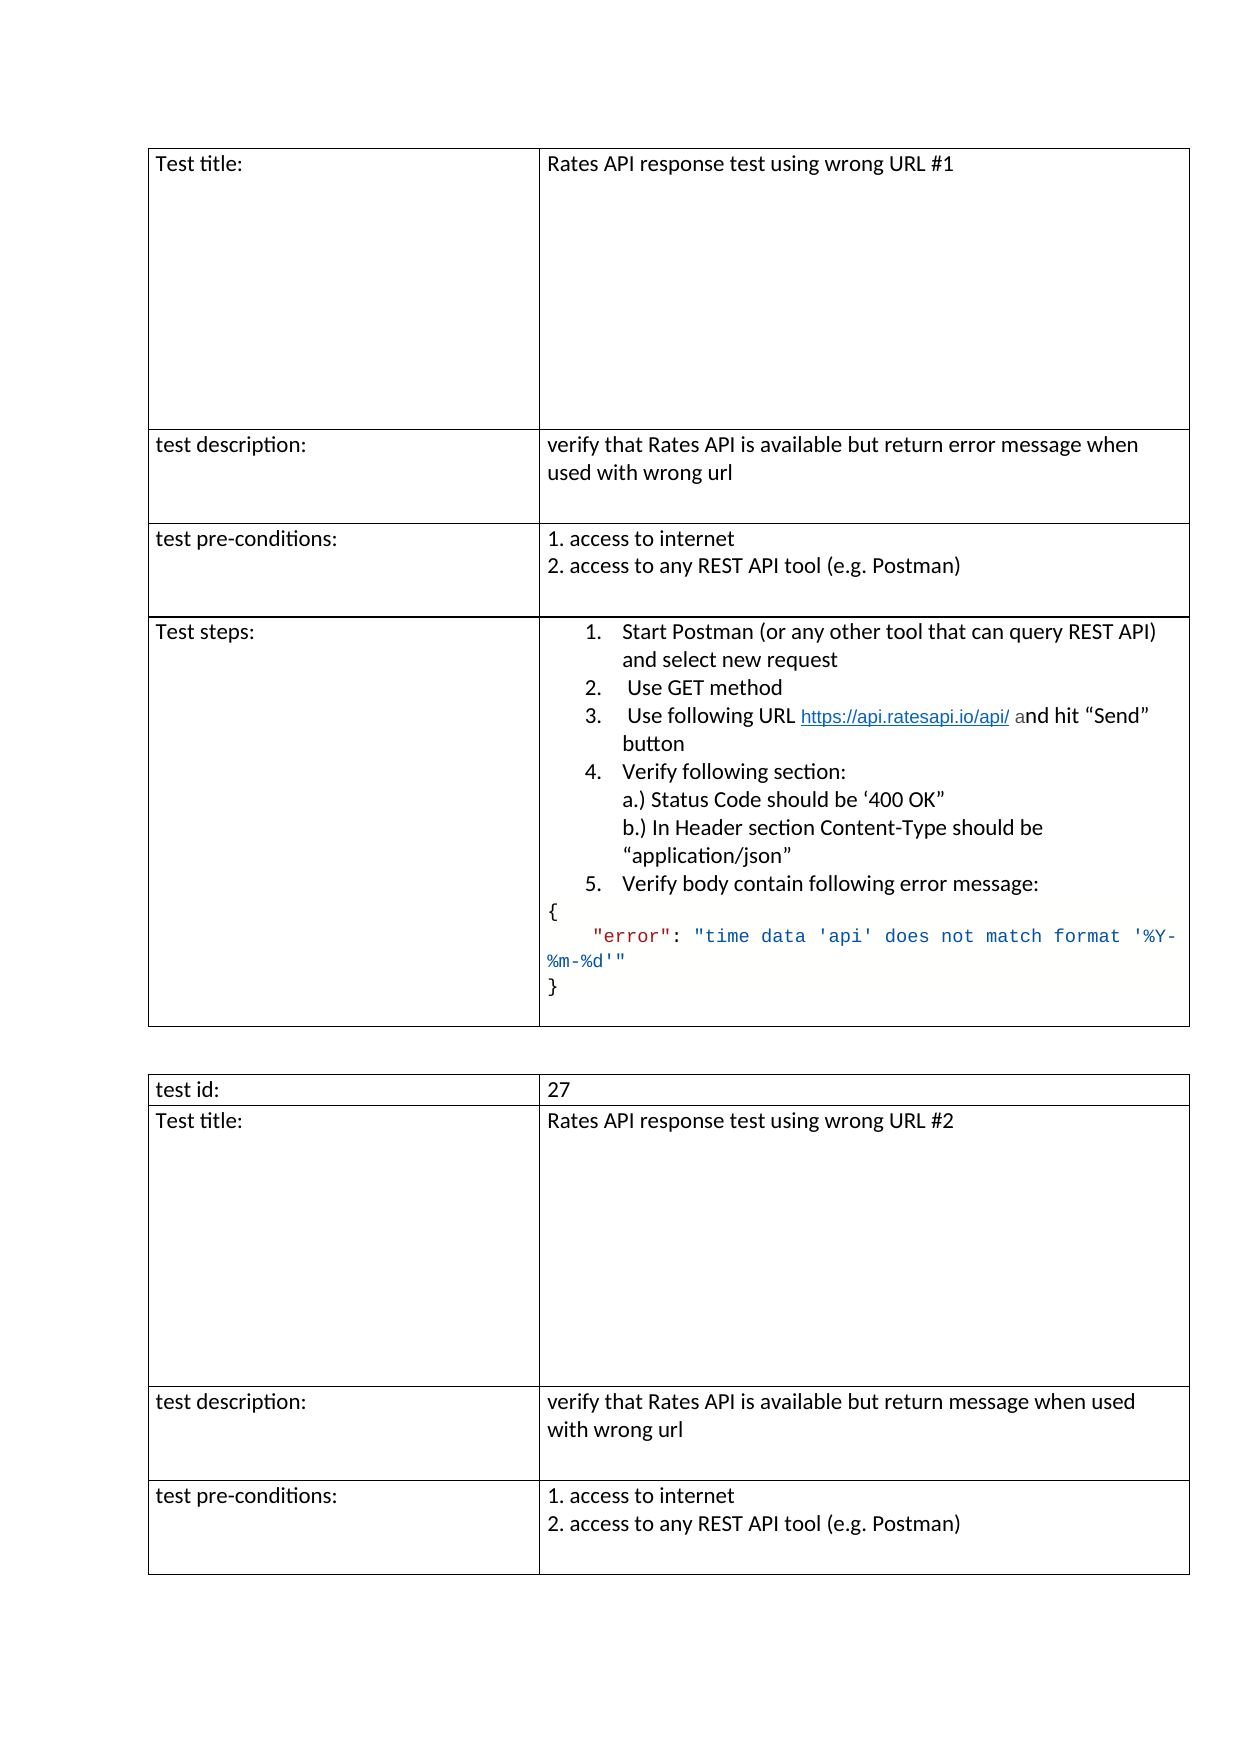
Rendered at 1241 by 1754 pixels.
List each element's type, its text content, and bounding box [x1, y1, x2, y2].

table_cell 1. access to internet 2. access to any REST API tool (e.g. Postman) [540, 524, 1189, 616]
table_header test id: [149, 1075, 539, 1105]
table_cell verify that Rates API is available but return message when used with wrong url [540, 1387, 1189, 1480]
table_cell test description: [149, 1387, 539, 1480]
table_cell test pre-conditions: [149, 1481, 539, 1574]
table_cell test description: [149, 430, 539, 523]
table_cell test pre-conditions: [149, 524, 539, 616]
table_cell 1. access to internet 2. access to any REST API tool (e.g. Postman) [540, 1481, 1189, 1574]
table_cell Rates API response test using wrong URL #1 [540, 149, 1189, 429]
table_cell Test steps: [149, 618, 539, 1026]
table_cell Test title: [149, 1106, 539, 1386]
table_cell verify that Rates API is available but return error message when used with wrong url [540, 430, 1189, 523]
table_cell Test title: [149, 149, 539, 429]
table_cell Start Postman (or any other tool that can query REST API) and select new request Use GET method Use following URL https://api.ratesapi.io/api/ and hit “Send” button Verify following section: a.) Status Code should be ‘400 OK” b.) In Header section Content-Type should be “application/json” Verify body contain following error message: { "error": "time data 'api' does not match format '%Y-%m-%d'" } [540, 618, 1189, 1026]
table_cell Rates API response test using wrong URL #2 [540, 1106, 1189, 1386]
table_header 27 [540, 1075, 1189, 1105]
